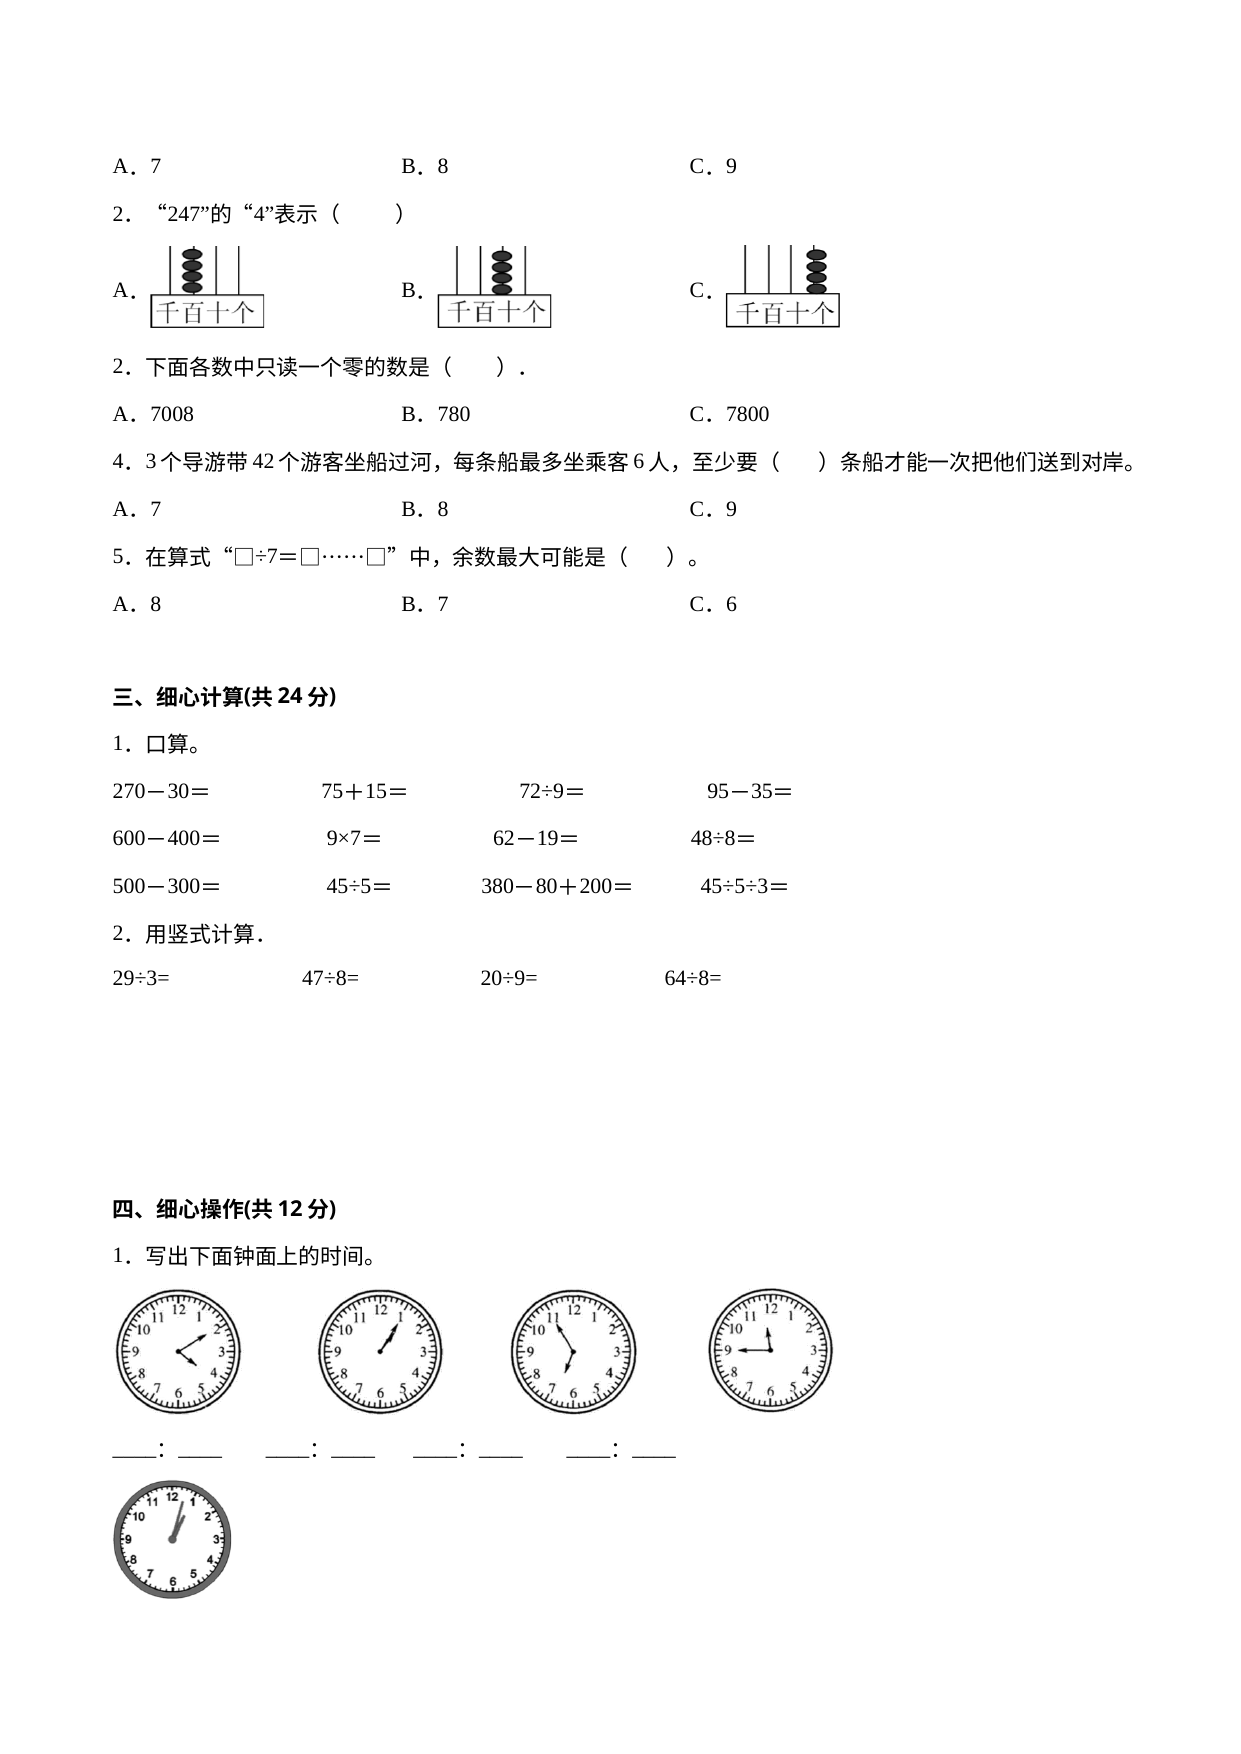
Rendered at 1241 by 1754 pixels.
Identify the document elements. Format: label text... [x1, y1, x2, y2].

picture [437, 246, 552, 328]
text 1．写出下面钟面上的时间。 [112, 1239, 1128, 1271]
text 四、细心操作(共12分) [112, 1192, 1128, 1223]
text A．8 B．7 C．6 [112, 587, 1128, 619]
text 270－30＝ 75＋15＝ 72÷9＝ 95－35＝ [112, 775, 1128, 806]
text 500－300＝ 45÷5＝ 380－80＋200＝ 45÷5÷3＝ [112, 870, 1128, 901]
text 600－400＝ 9×7＝ 62－19＝ 48÷8＝ [112, 822, 1128, 854]
picture [112, 1286, 244, 1415]
text 2．下面各数中只读一个零的数是（ ）． [112, 350, 1128, 382]
text ____：____ ____：____ ____：____ ____：____ [112, 1432, 1128, 1464]
text 三、细心计算(共24分) [112, 679, 1128, 711]
text 4．3个导游带42个游客坐船过河，每条船最多坐乘客6人，至少要（ ）条船才能一次把他们送到对岸。 [112, 445, 1128, 477]
picture [510, 1286, 638, 1415]
text 1．口算。 [112, 727, 1128, 759]
text A．7 B．8 C．9 [112, 150, 1128, 182]
picture [725, 245, 840, 328]
text 2．“247”的“4”表示（ ） [112, 197, 1128, 229]
picture [704, 1286, 834, 1415]
text 29÷3= 47÷8= 20÷9= 64÷8= [112, 965, 1128, 990]
picture [315, 1286, 444, 1415]
picture [112, 1479, 232, 1599]
text A．7 B．8 C．9 [112, 492, 1128, 524]
text 2．用竖式计算． [112, 917, 1128, 949]
picture [150, 246, 265, 328]
text A．7008 B．780 C．7800 [112, 397, 1128, 429]
text 5．在算式“□÷7＝□……□”中，余数最大可能是（ ）。 [112, 540, 1128, 572]
